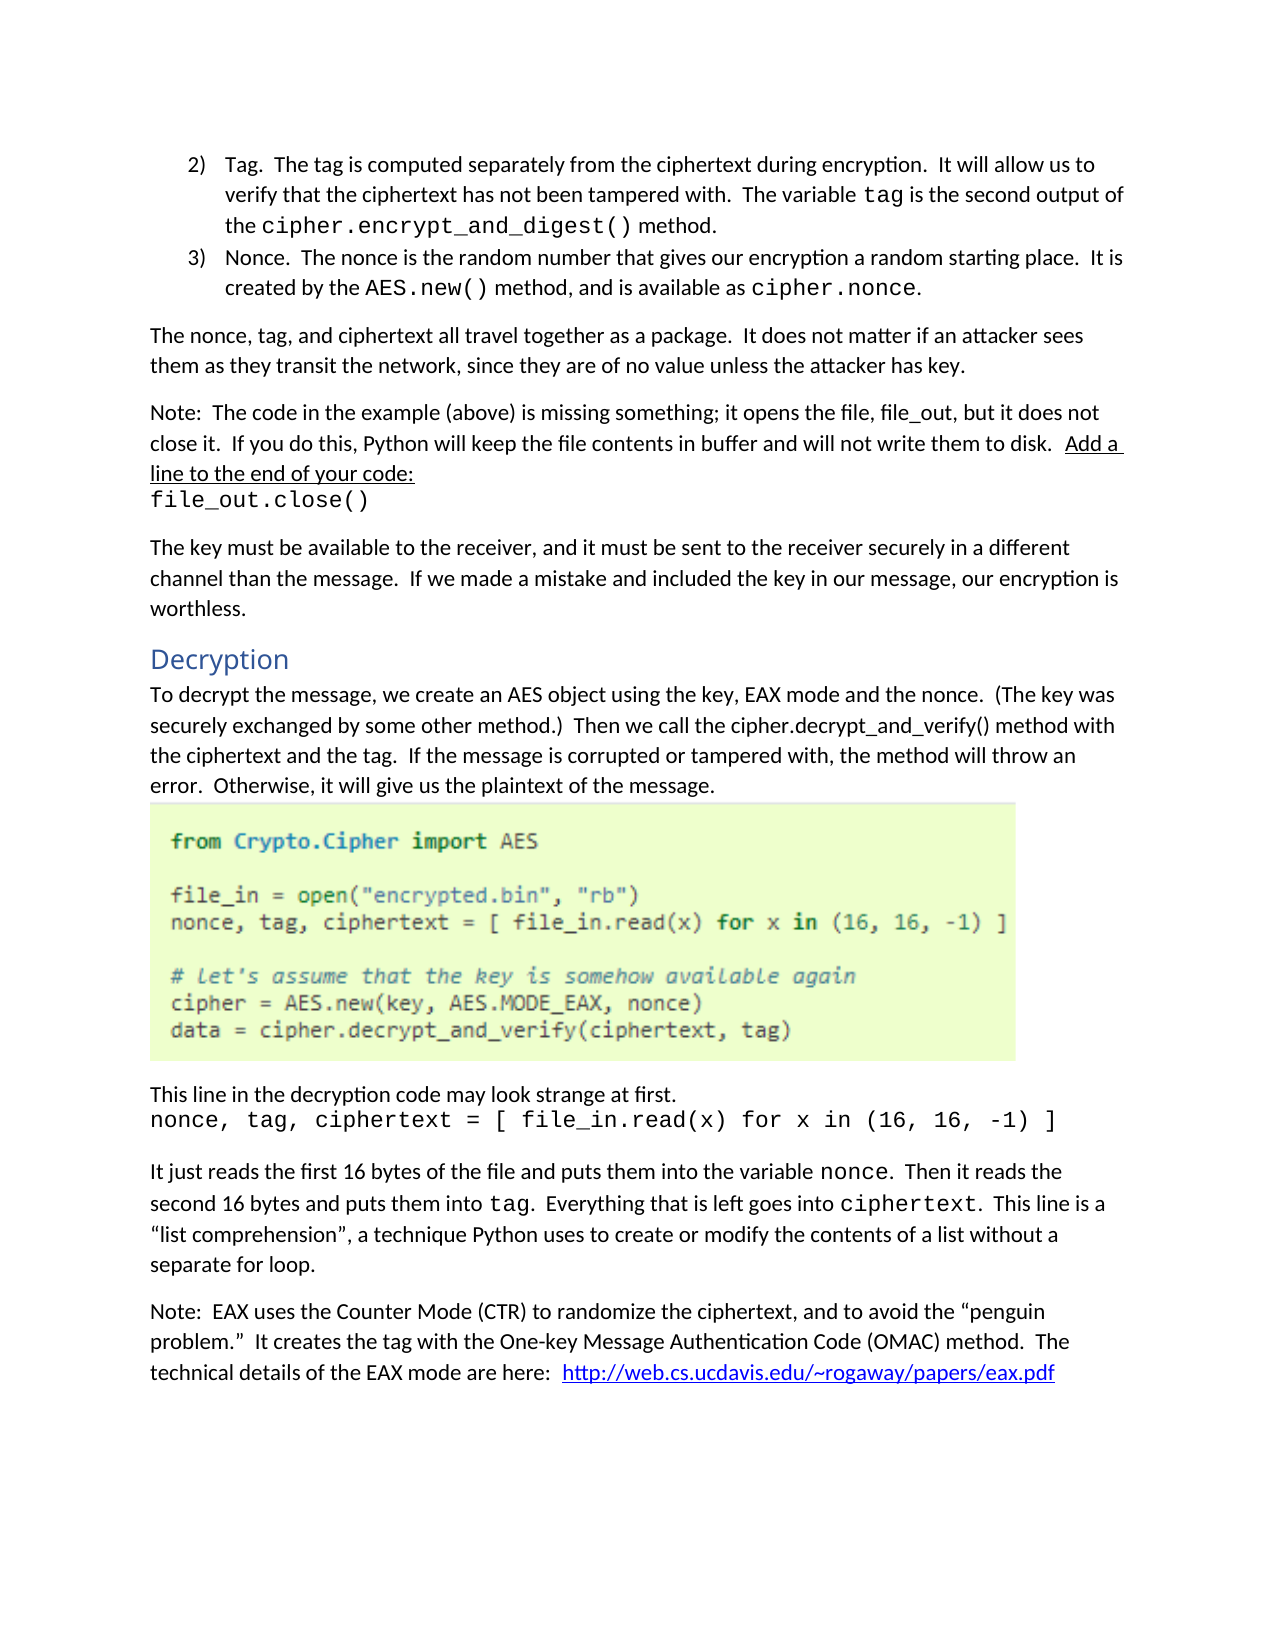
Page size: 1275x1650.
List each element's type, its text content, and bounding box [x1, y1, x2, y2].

text The key must be available to the receiver, and it must be sent to the receiver securely in a different channel than the message. If we made a mistake and included the key in our message, our encryption is worthless. [150, 533, 1125, 622]
text This line in the decryption code may look strange at first. nonce, tag, ciphertext = [ file_in.read(x) for x in (16, 16, -1) ] [150, 1080, 1125, 1157]
text The nonce, tag, and ciphertext all travel together as a package. It does not matter if an attacker sees them as they transit the network, since they are of no value unless the attacker has key. [150, 321, 1125, 379]
text Note: EAX uses the Counter Mode (CTR) to randomize the ciphertext, and to avoid the “penguin problem.” It creates the tag with the One-key Message Authentication Code (OMAC) method. The technical details of the EAX mode are here: http://web.cs.ucdavis.edu/~rogaway/papers/eax.pdf [150, 1297, 1125, 1386]
list Tag. The tag is computed separately from the ciphertext during encryption. It will allow us to verify that the ciphertext has not been tampered with. The variable tag is the second output of the cipher.encrypt_and_digest() method. [187, 150, 1125, 241]
list Nonce. The nonce is the random number that gives our encryption a random starting place. It is created by the AES.new() method, and is available as cipher.nonce. [187, 243, 1125, 302]
text Note: The code in the example (above) is missing something; it opens the file, file_out, but it does not close it. If you do this, Python will keep the file contents in buffer and will not write them to disk. Add a line to the end of your code: file_out.close() [150, 398, 1125, 515]
picture [150, 801, 1016, 1061]
subtitle Decryption [150, 641, 1125, 678]
text It just reads the first 16 bytes of the file and puts them into the variable nonce. Then it reads the second 16 bytes and puts them into tag. Everything that is left goes into ciphertext. This line is a “list comprehension”, a technique Python uses to create or modify the contents of a list without a separate for loop. [150, 1157, 1125, 1278]
